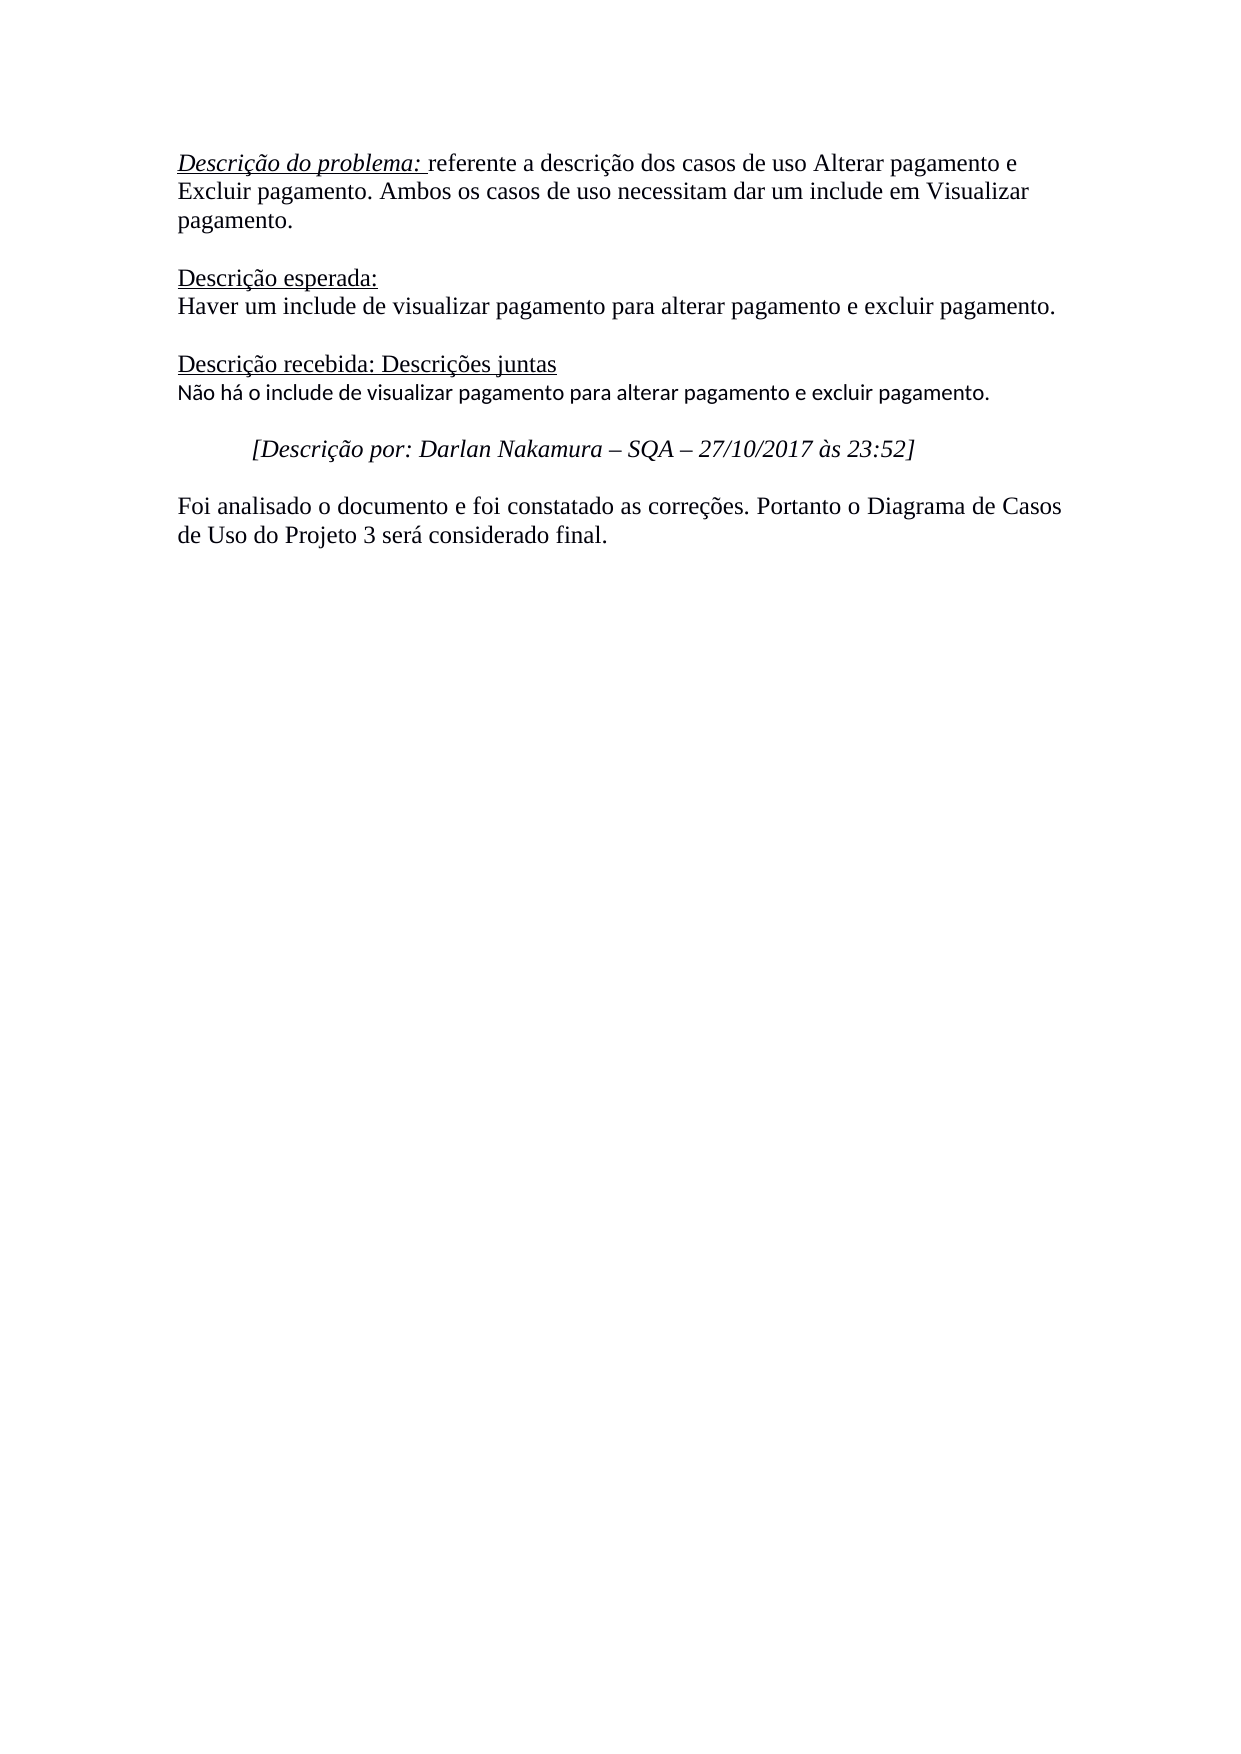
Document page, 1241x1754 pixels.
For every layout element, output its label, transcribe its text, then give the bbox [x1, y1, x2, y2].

text Descrição esperada: [177, 263, 1063, 291]
text Descrição do problema: referente a descrição dos casos de uso Alterar pagamento e Excluir pagamento. Ambos os casos de uso necessitam dar um include em Visualizar pagamento. [177, 148, 1063, 234]
text Não há o include de visualizar pagamento para alterar pagamento e excluir pagamento. [177, 378, 1063, 406]
text Haver um include de visualizar pagamento para alterar pagamento e excluir pagamento. [177, 291, 1063, 320]
text Descrição recebida: Descrições juntas [177, 349, 1063, 378]
text [Descrição por: Darlan Nakamura – SQA – 27/10/2017 às 23:52] [177, 434, 1063, 462]
text Foi analisado o documento e foi constatado as correções. Portanto o Diagrama de Casos de Uso do Projeto 3 será considerado final. [177, 491, 1063, 549]
